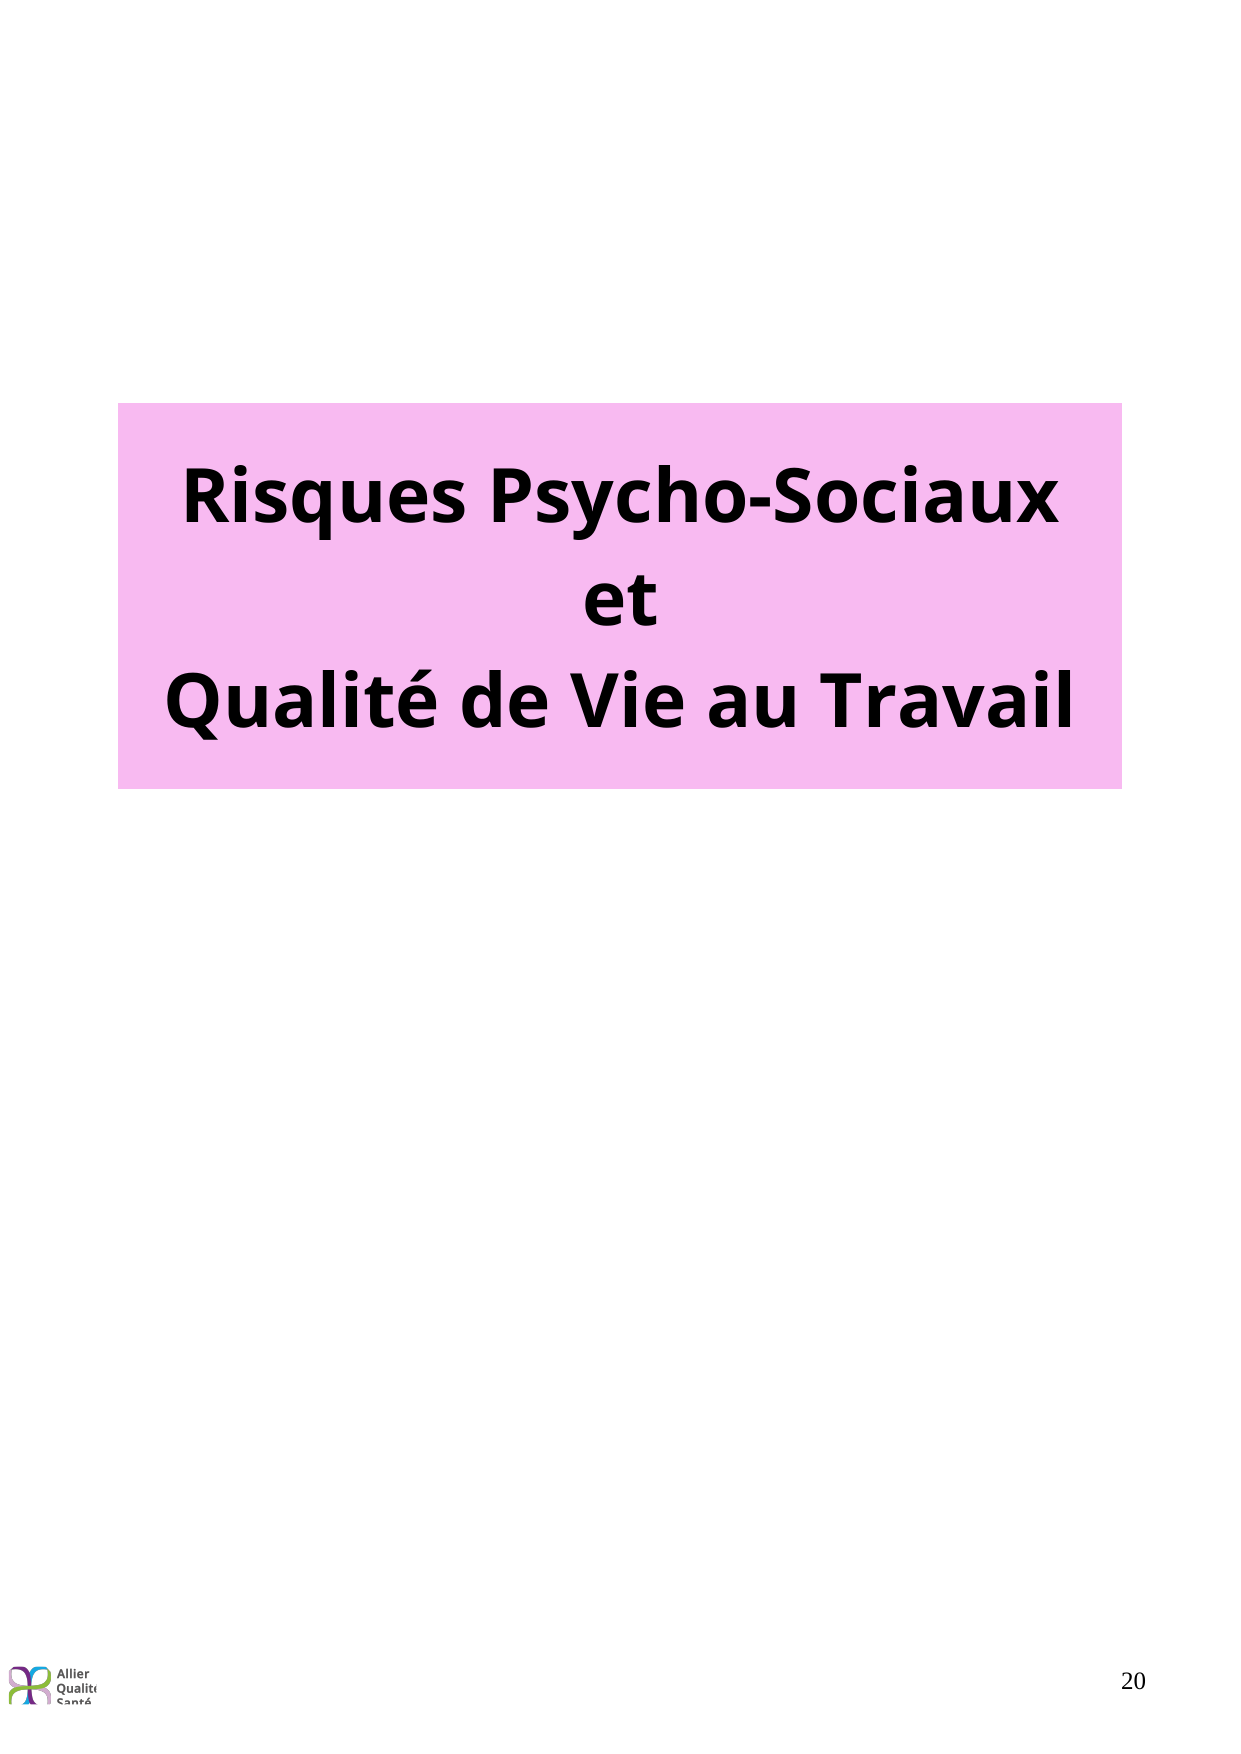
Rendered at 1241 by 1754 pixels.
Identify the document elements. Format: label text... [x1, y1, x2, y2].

picture [8, 1666, 97, 1705]
table_header Risques Psycho-Sociaux et Qualité de Vie au Travail [118, 403, 1122, 789]
